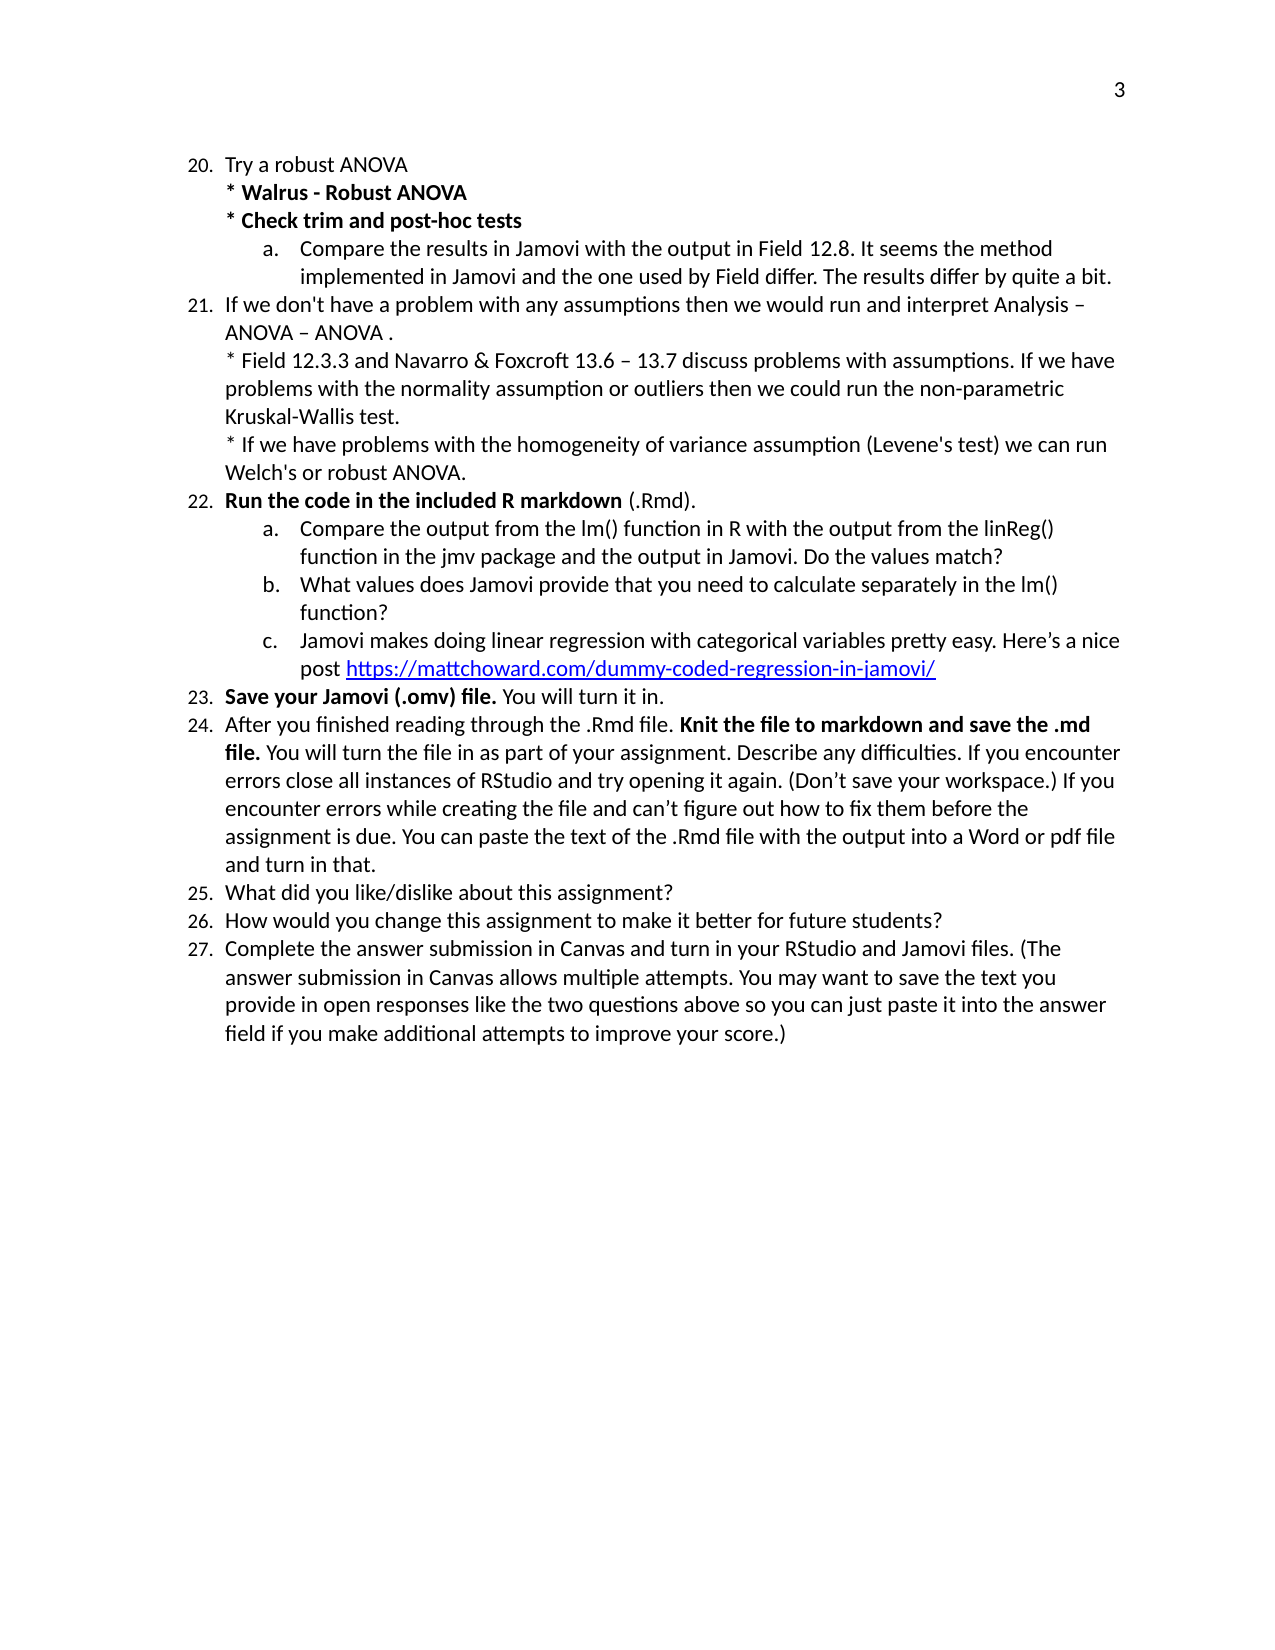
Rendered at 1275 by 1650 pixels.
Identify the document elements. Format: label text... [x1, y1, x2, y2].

list After you finished reading through the .Rmd file. Knit the file to markdown and save the .md file. You will turn the file in as part of your assignment. Describe any difficulties. If you encounter errors close all instances of RStudio and try opening it again. (Don’t save your workspace.) If you encounter errors while creating the file and can’t figure out how to fix them before the assignment is due. You can paste the text of the .Rmd file with the output into a Word or pdf file and turn in that. [187, 710, 1125, 878]
list Try a robust ANOVA * Walrus - Robust ANOVA * Check trim and post-hoc tests [187, 150, 1125, 234]
list Run the code in the included R markdown (.Rmd). [187, 486, 1125, 514]
list What did you like/dislike about this assignment? [187, 878, 1125, 907]
list Complete the answer submission in Canvas and turn in your RStudio and Jamovi files. (The answer submission in Canvas allows multiple attempts. You may want to save the text you provide in open responses like the two questions above so you can just paste it into the answer field if you make additional attempts to improve your score.) [187, 934, 1125, 1047]
list If we don't have a problem with any assumptions then we would run and interpret Analysis – ANOVA – ANOVA . * Field 12.3.3 and Navarro & Foxcroft 13.6 – 13.7 discuss problems with assumptions. If we have problems with the normality assumption or outliers then we could run the non-parametric Kruskal-Wallis test. * If we have problems with the homogeneity of variance assumption (Levene's test) we can run Welch's or robust ANOVA. [187, 290, 1125, 486]
list Save your Jamovi (.omv) file. You will turn it in. [187, 682, 1125, 710]
list Jamovi makes doing linear regression with categorical variables pretty easy. Here’s a nice post https://mattchoward.com/dummy-coded-regression-in-jamovi/ [262, 626, 1125, 682]
list Compare the results in Jamovi with the output in Field 12.8. It seems the method implemented in Jamovi and the one used by Field differ. The results differ by quite a bit. [262, 234, 1125, 290]
list How would you change this assignment to make it better for future students? [187, 907, 1125, 934]
list Compare the output from the lm() function in R with the output from the linReg() function in the jmv package and the output in Jamovi. Do the values match? [262, 514, 1125, 570]
list What values does Jamovi provide that you need to calculate separately in the lm() function? [262, 570, 1125, 626]
